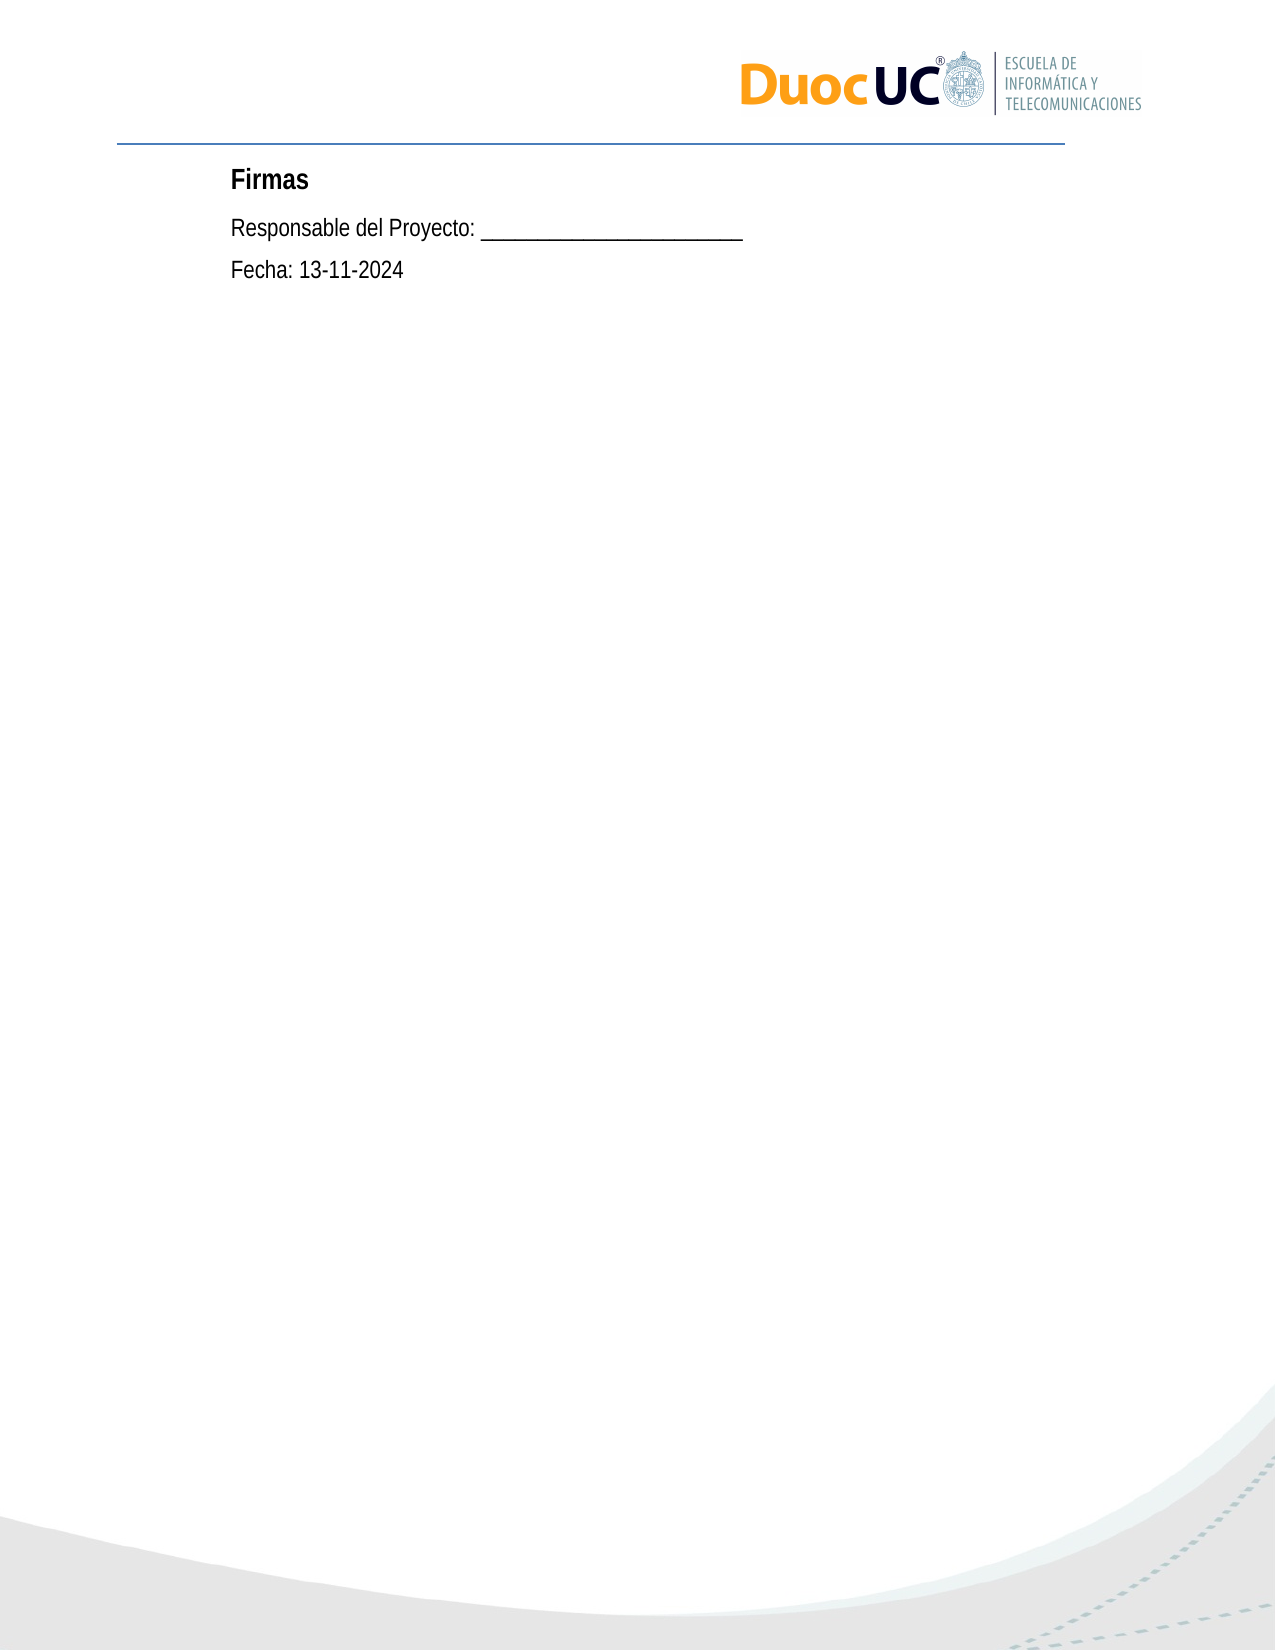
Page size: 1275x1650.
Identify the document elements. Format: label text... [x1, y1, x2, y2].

list Fecha: 13-11-2024 [231, 256, 1122, 284]
picture [0, 1378, 1275, 1650]
picture [741, 50, 1142, 117]
list Responsable del Proyecto: _______________________ [231, 213, 1122, 241]
list Firmas [231, 162, 1122, 196]
